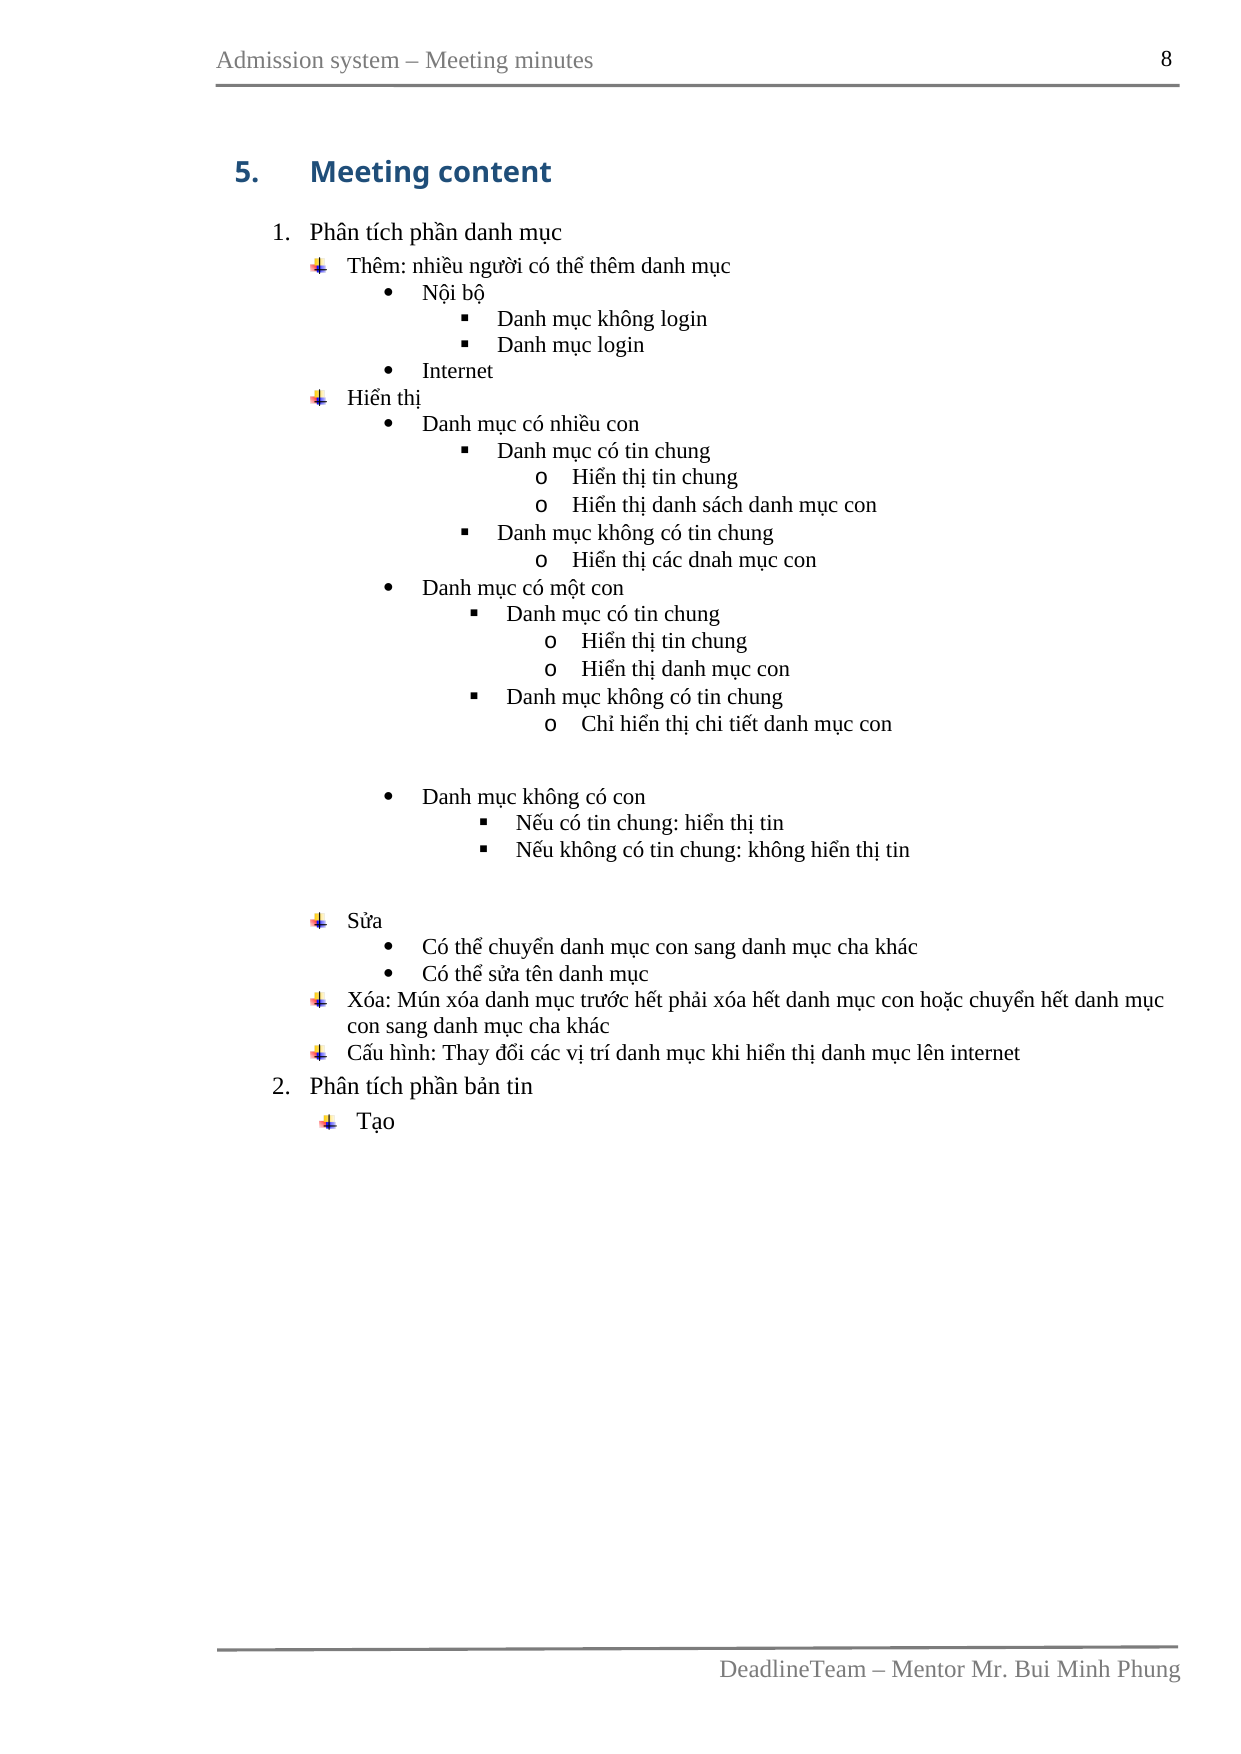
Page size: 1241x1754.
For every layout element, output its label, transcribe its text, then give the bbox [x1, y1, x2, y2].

list Danh mục có tin chung [459, 437, 1191, 463]
list Phân tích phần danh mục [272, 217, 1191, 246]
picture [310, 911, 327, 929]
picture [319, 1113, 337, 1130]
list Internet [384, 358, 1191, 384]
list Danh mục không có tin chung [469, 683, 1191, 709]
list Sửa [309, 907, 1191, 933]
list Danh mục có nhiều con [384, 410, 1191, 437]
list Danh mục login [459, 331, 1191, 358]
list Nếu có tin chung: hiển thị tin [478, 809, 1191, 836]
list Tạo [319, 1106, 1191, 1135]
picture [310, 256, 327, 274]
list Nội bộ [384, 278, 1191, 305]
list Phân tích phần bản tin [272, 1071, 1191, 1100]
list Thêm: nhiều người có thể thêm danh mục [309, 252, 1191, 278]
picture [310, 388, 327, 406]
list Danh mục có một con [384, 574, 1191, 600]
list Hiển thị tin chung [544, 627, 1191, 655]
picture [310, 1043, 327, 1061]
picture [310, 990, 327, 1008]
list Hiển thị các dnah mục con [534, 546, 1191, 574]
list Danh mục không login [459, 305, 1191, 331]
list Có thể chuyển danh mục con sang danh mục cha khác [384, 933, 1191, 960]
list Danh mục không có con [384, 783, 1191, 809]
list Hiển thị danh sách danh mục con [534, 491, 1191, 519]
list Nếu không có tin chung: không hiển thị tin [478, 836, 1191, 862]
list Hiển thị tin chung [534, 463, 1191, 491]
list Chỉ hiển thị chi tiết danh mục con [544, 709, 1191, 738]
list Có thể sửa tên danh mục [384, 960, 1191, 986]
list Hiển thị [309, 384, 1191, 410]
list Xóa: Mún xóa danh mục trước hết phải xóa hết danh mục con hoặc chuyển hết danh mục con sang danh mục cha khác [309, 986, 1191, 1039]
subtitle Meeting content [234, 151, 1191, 191]
list Hiển thị danh mục con [544, 655, 1191, 683]
list Danh mục không có tin chung [459, 519, 1191, 546]
list Cấu hình: Thay đổi các vị trí danh mục khi hiển thị danh mục lên internet [309, 1039, 1191, 1065]
list Danh mục có tin chung [469, 600, 1191, 627]
